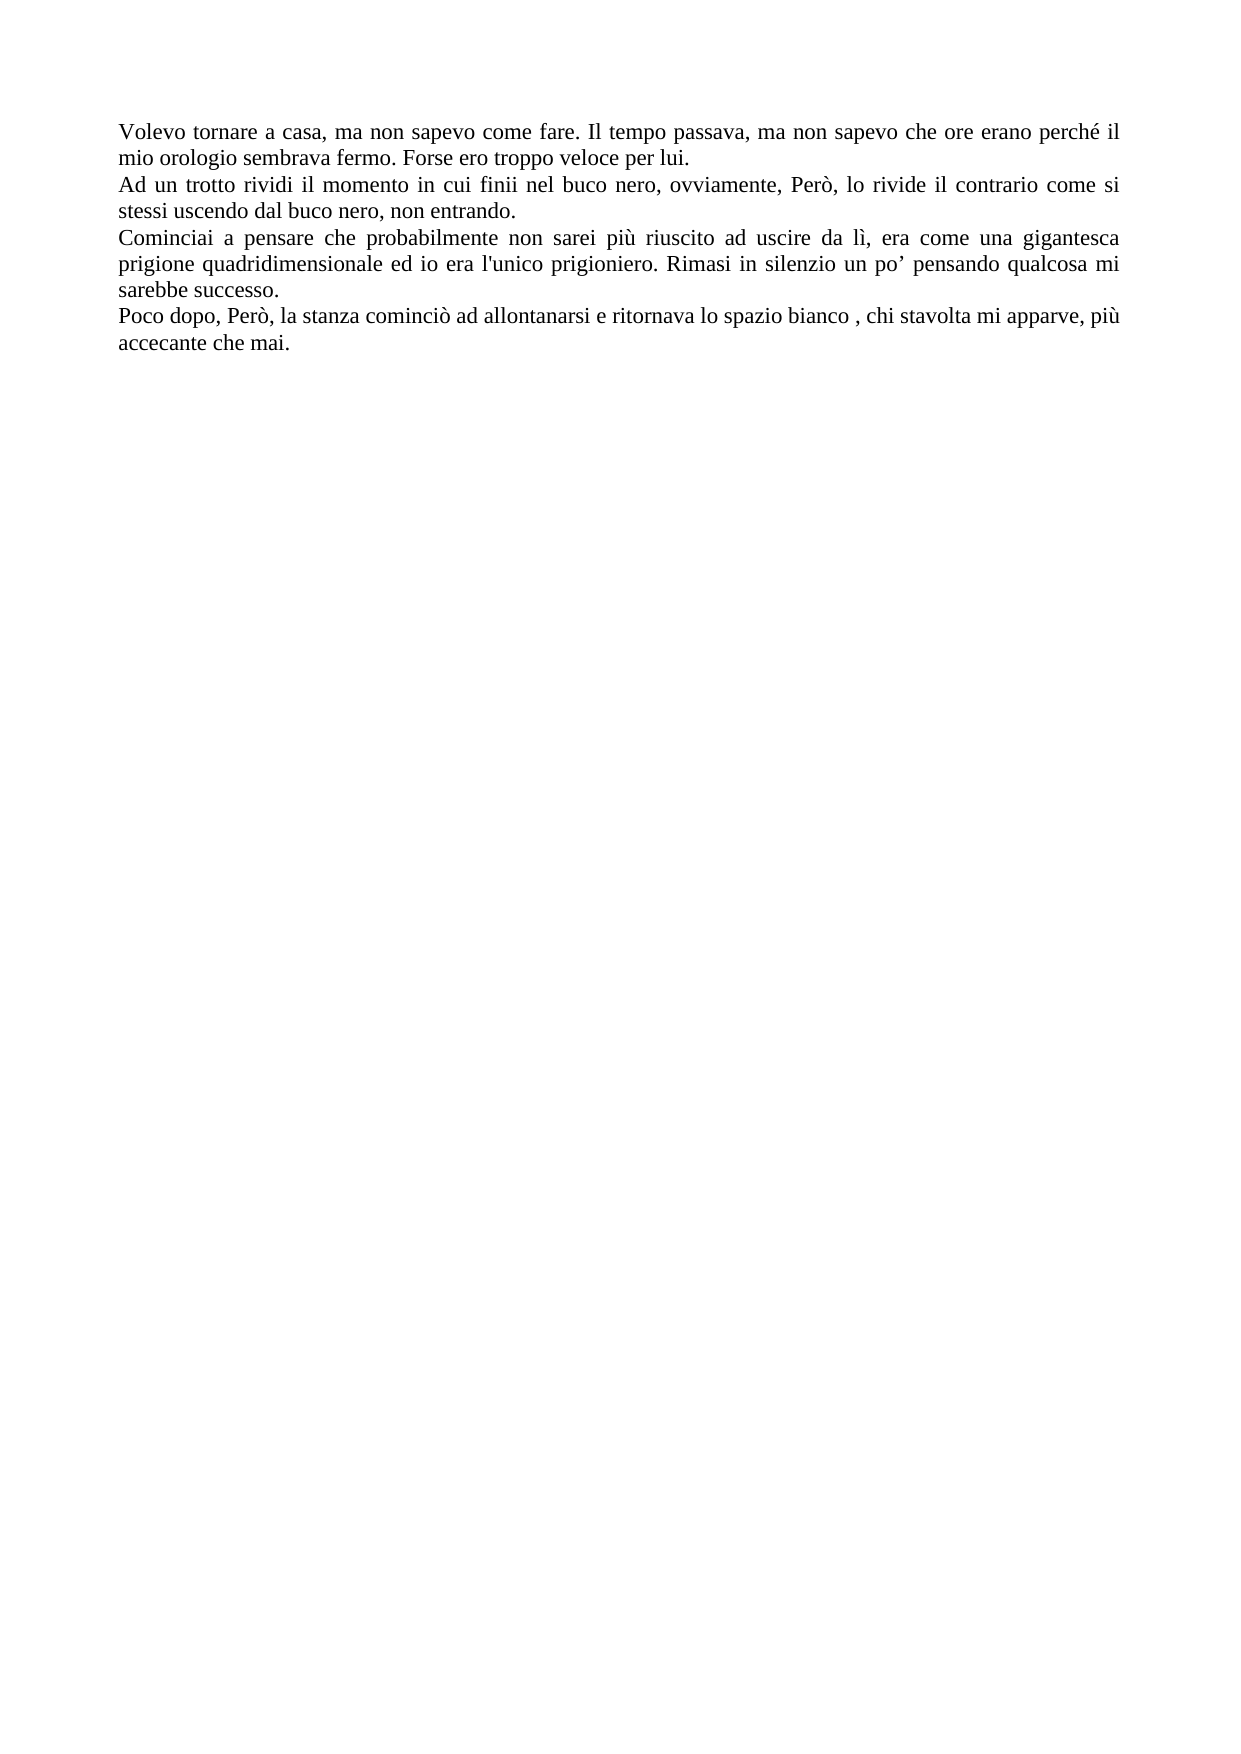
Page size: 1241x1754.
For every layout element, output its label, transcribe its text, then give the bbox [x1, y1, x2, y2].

text Ad un trotto rividi il momento in cui finii nel buco nero, ovviamente, Però, lo rivide il contrario come si stessi uscendo dal buco nero, non entrando. [118, 171, 1122, 223]
text Cominciai a pensare che probabilmente non sarei più riuscito ad uscire da lì, era come una gigantesca prigione quadridimensionale ed io era l'unico prigioniero. Rimasi in silenzio un po’ pensando qualcosa mi sarebbe successo. [118, 223, 1122, 303]
text Volevo tornare a casa, ma non sapevo come fare. Il tempo passava, ma non sapevo che ore erano perché il mio orologio sembrava fermo. Forse ero troppo veloce per lui. [118, 118, 1122, 171]
text Poco dopo, Però, la stanza cominciò ad allontanarsi e ritornava lo spazio bianco , chi stavolta mi apparve, più accecante che mai. [118, 303, 1122, 355]
